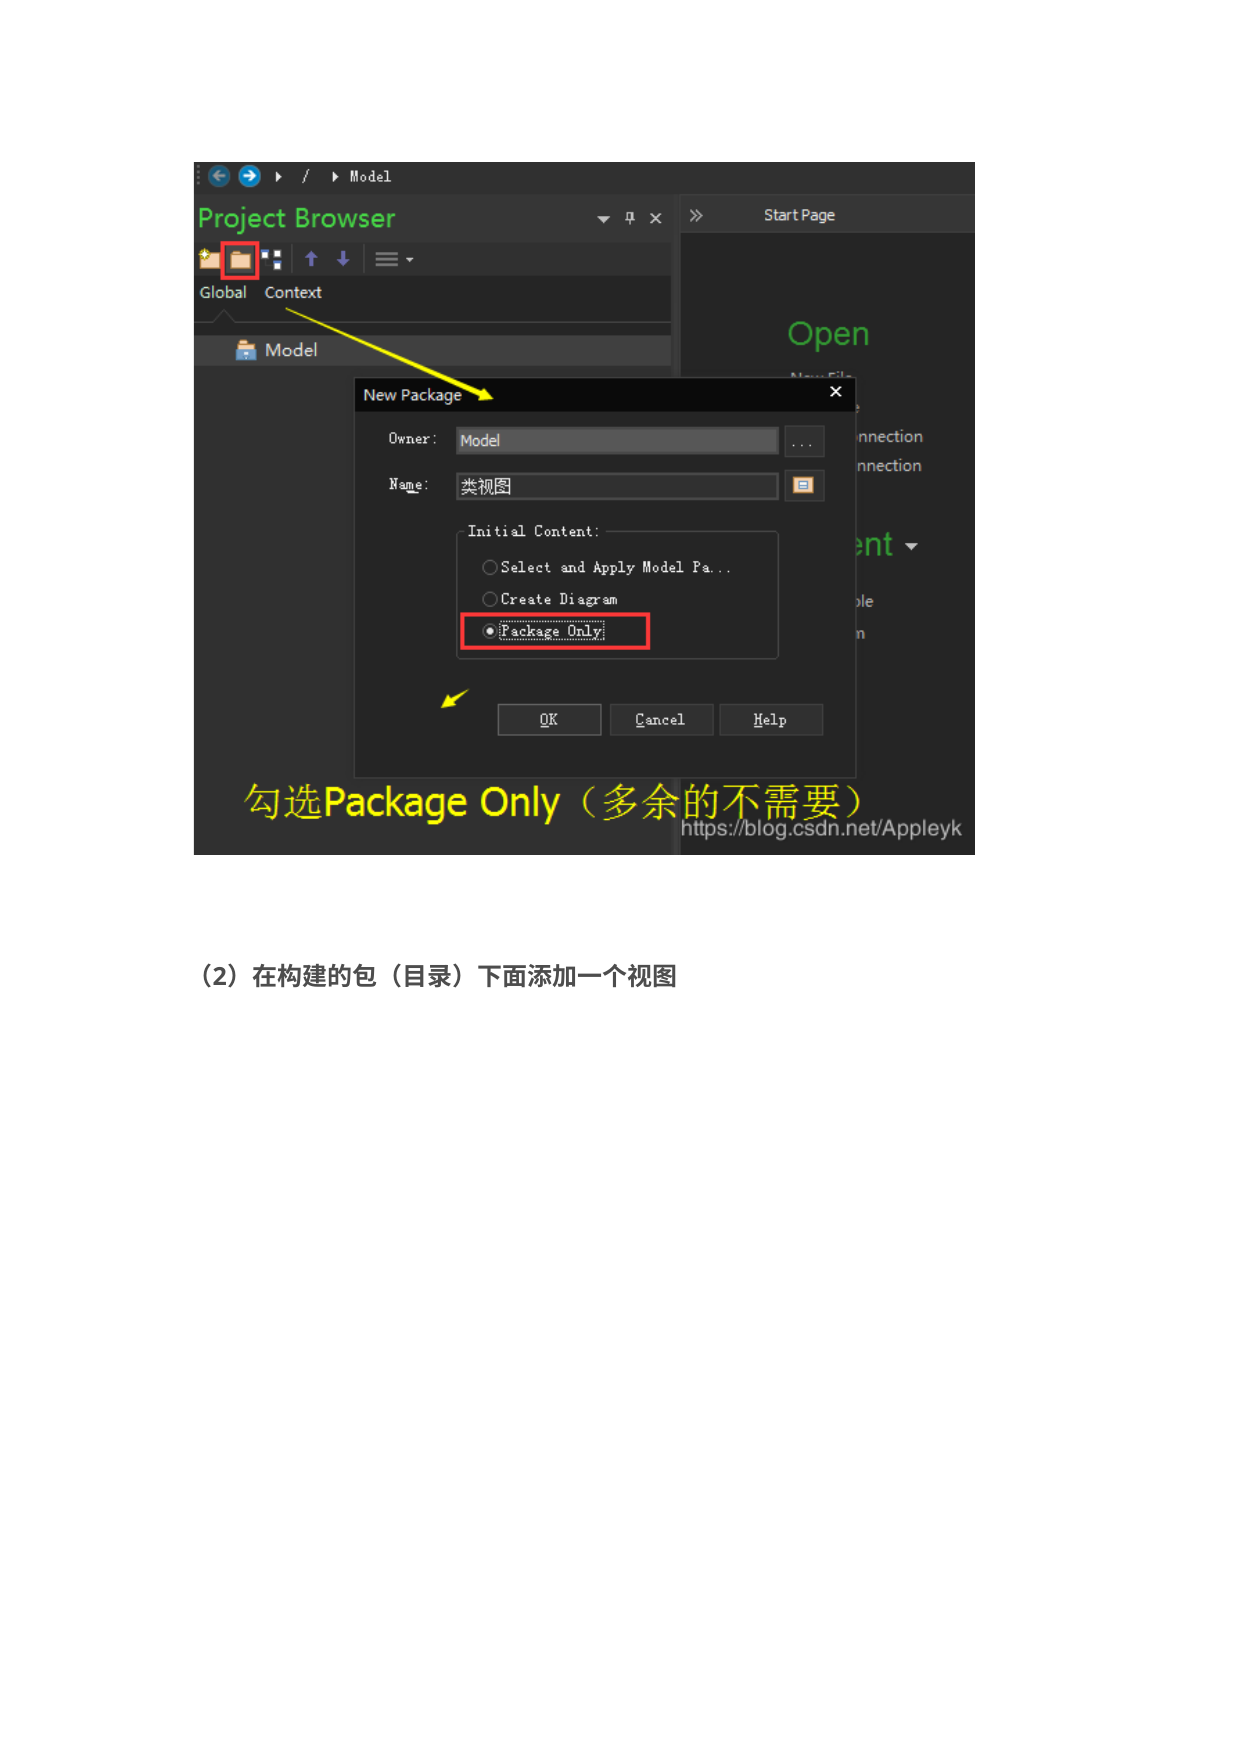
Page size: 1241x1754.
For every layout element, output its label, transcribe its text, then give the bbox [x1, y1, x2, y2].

text （2）在构建的包（目录）下面添加一个视图 [187, 942, 1053, 1007]
picture [193, 162, 975, 855]
